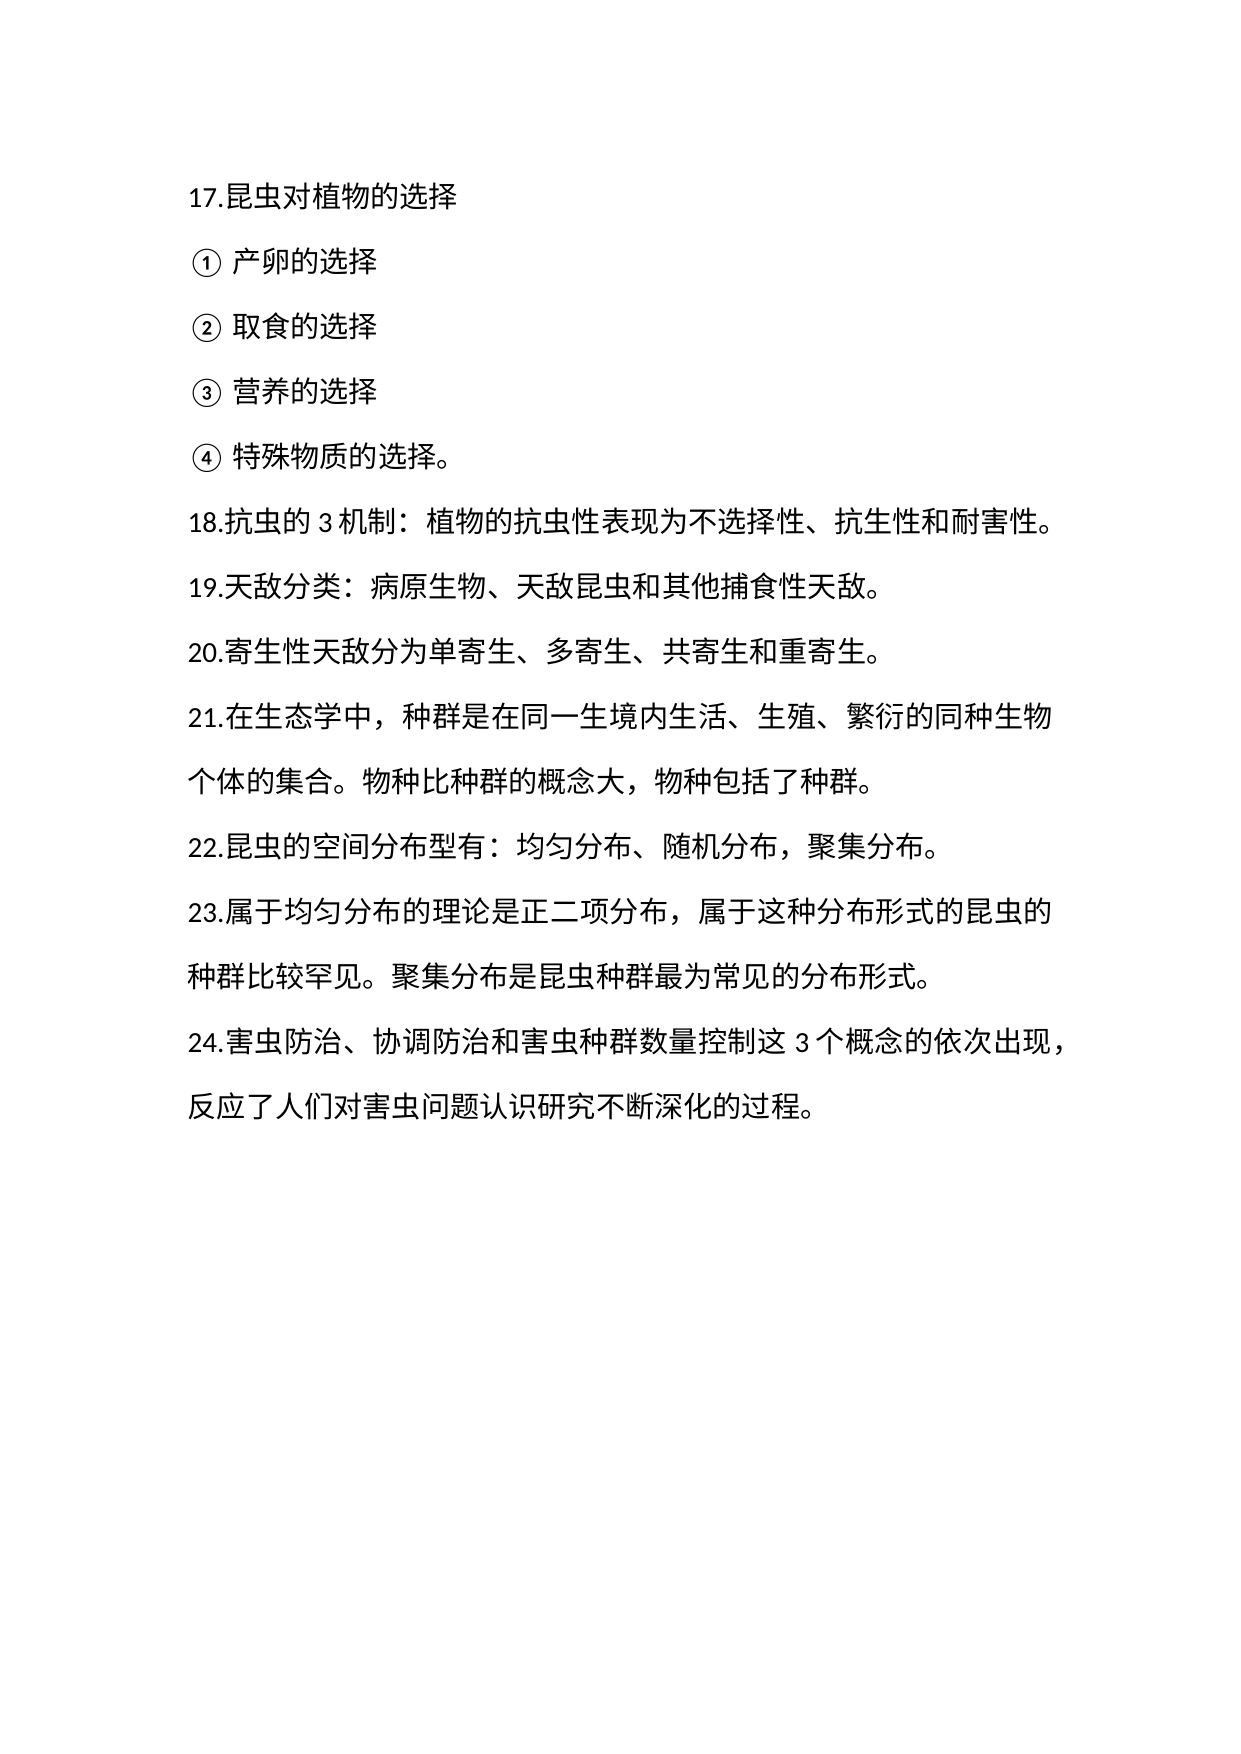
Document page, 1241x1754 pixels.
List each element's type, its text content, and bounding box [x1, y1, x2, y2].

text 24.害虫防治、协调防治和害虫种群数量控制这3个概念的依次出现，反应了人们对害虫问题认识研究不断深化的过程。 [187, 1007, 1053, 1137]
text 17.昆虫对植物的选择 [187, 162, 1053, 227]
text 20.寄生性天敌分为单寄生、多寄生、共寄生和重寄生。 [187, 617, 1053, 682]
text ④特殊物质的选择。 [187, 422, 1053, 487]
text ①产卵的选择 [187, 227, 1053, 292]
text ②取食的选择 [187, 292, 1053, 357]
text 23.属于均匀分布的理论是正二项分布，属于这种分布形式的昆虫的种群比较罕见。聚集分布是昆虫种群最为常见的分布形式。 [187, 877, 1053, 1007]
text 19.天敌分类：病原生物、天敌昆虫和其他捕食性天敌。 [187, 552, 1053, 617]
text 22.昆虫的空间分布型有：均匀分布、随机分布，聚集分布。 [187, 812, 1053, 877]
text ③营养的选择 [187, 357, 1053, 422]
text 21.在生态学中，种群是在同一生境内生活、生殖、繁衍的同种生物个体的集合。物种比种群的概念大，物种包括了种群。 [187, 682, 1053, 812]
text 18.抗虫的3机制：植物的抗虫性表现为不选择性、抗生性和耐害性。 [187, 487, 1053, 552]
